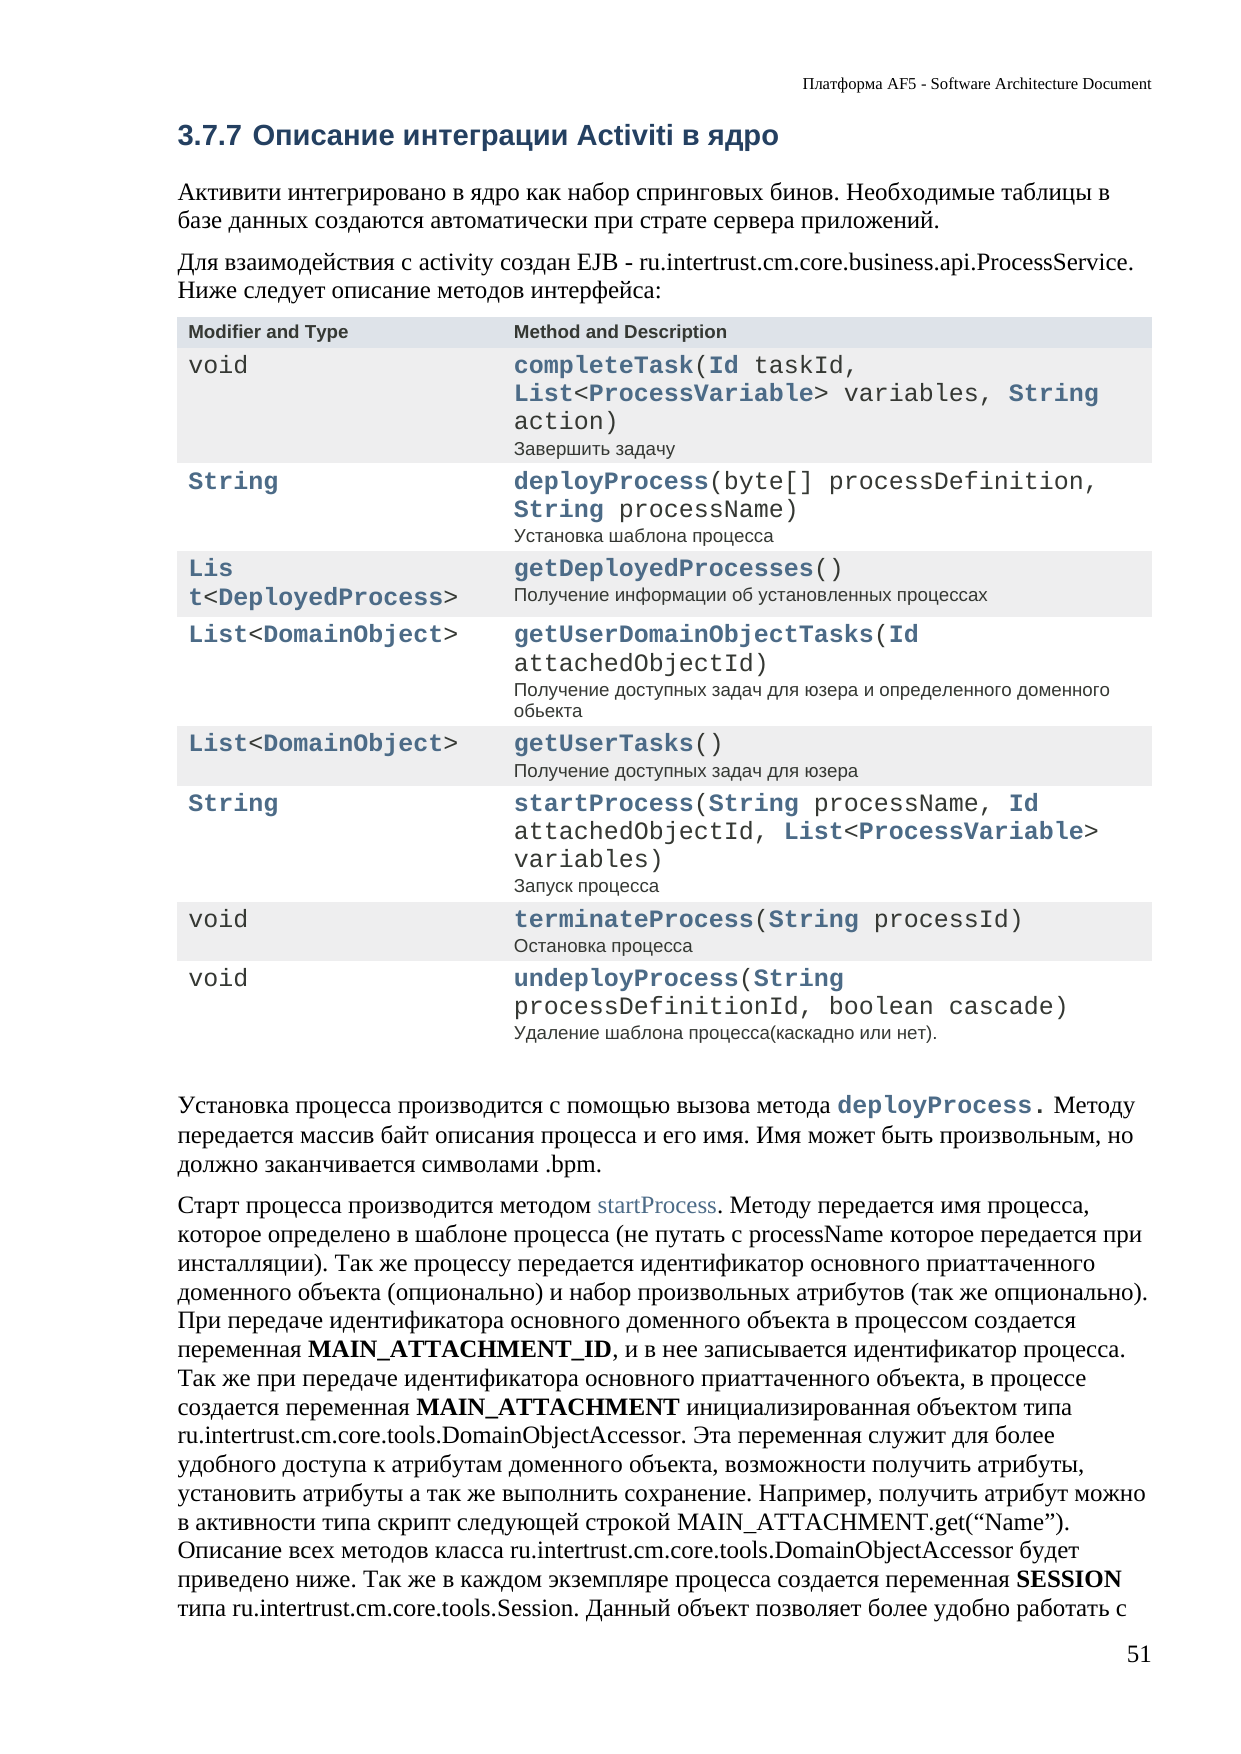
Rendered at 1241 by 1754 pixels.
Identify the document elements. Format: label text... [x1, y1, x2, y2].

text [177, 1191, 1152, 1622]
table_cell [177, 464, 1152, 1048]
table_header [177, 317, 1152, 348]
subtitle Описание интеграции Activiti в ядро [177, 118, 1152, 152]
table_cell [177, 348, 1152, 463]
text Активити интегрировано в ядро как набор спринговых бинов. Необходимые таблицы в базе данных создаются автоматически при страте сервера приложений. [177, 177, 1152, 234]
text Для взаимодействия с activity создан EJB - ru.intertrust.cm.core.business.api.ProcessService. Ниже следует описание методов интерфейса: [177, 247, 1152, 304]
text Установка процесса производится с помощью вызова метода deployProcess. Методу передается массив байт описания процесса и его имя. Имя может быть произвольным, но должно заканчивается символами .bpm. [177, 1090, 1152, 1178]
